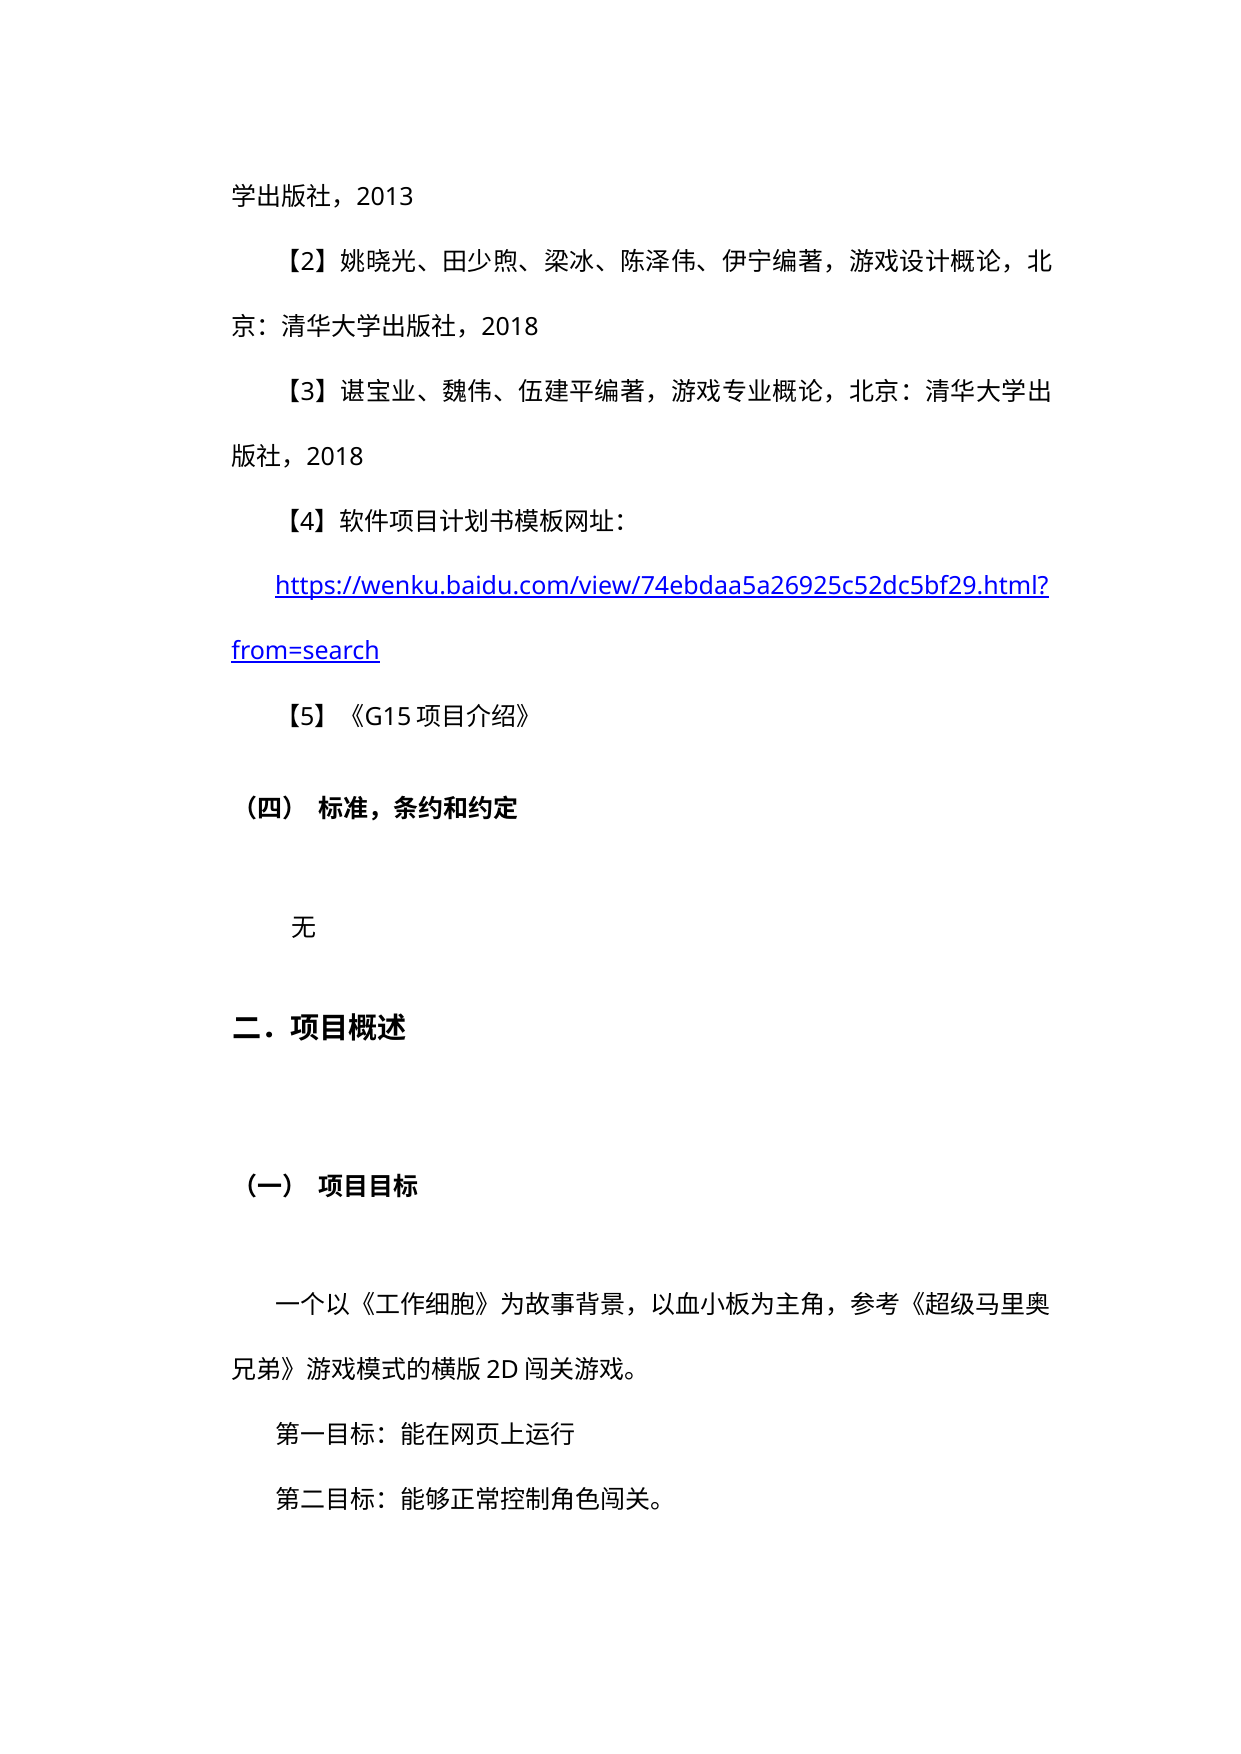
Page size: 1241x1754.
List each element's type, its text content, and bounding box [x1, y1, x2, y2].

subtitle 二．项目概述 [232, 993, 1053, 1058]
text 【3】谌宝业、魏伟、伍建平编著，游戏专业概论，北京：清华大学出版社，2018 [231, 357, 1053, 487]
text 无 [247, 893, 1053, 958]
text https://wenku.baidu.com/view/74ebdaa5a26925c52dc5bf29.html?from=search [231, 552, 1053, 682]
text 【2】姚晓光、田少煦、梁冰、陈泽伟、伊宁编著，游戏设计概论，北京：清华大学出版社，2018 [231, 227, 1053, 357]
subtitle 项目目标 [232, 1152, 1053, 1217]
text 第一目标：能在网页上运行 [231, 1401, 1053, 1466]
text 第二目标：能够正常控制角色闯关。 [231, 1466, 1053, 1531]
text 【4】软件项目计划书模板网址： [231, 487, 1053, 552]
text 一个以《工作细胞》为故事背景，以血小板为主角，参考《超级马里奥兄弟》游戏模式的横版2D闯关游戏。 [231, 1271, 1053, 1401]
subtitle 标准，条约和约定 [232, 774, 1053, 839]
text 【5】《G15项目介绍》 [231, 682, 1053, 747]
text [231, 162, 1053, 227]
